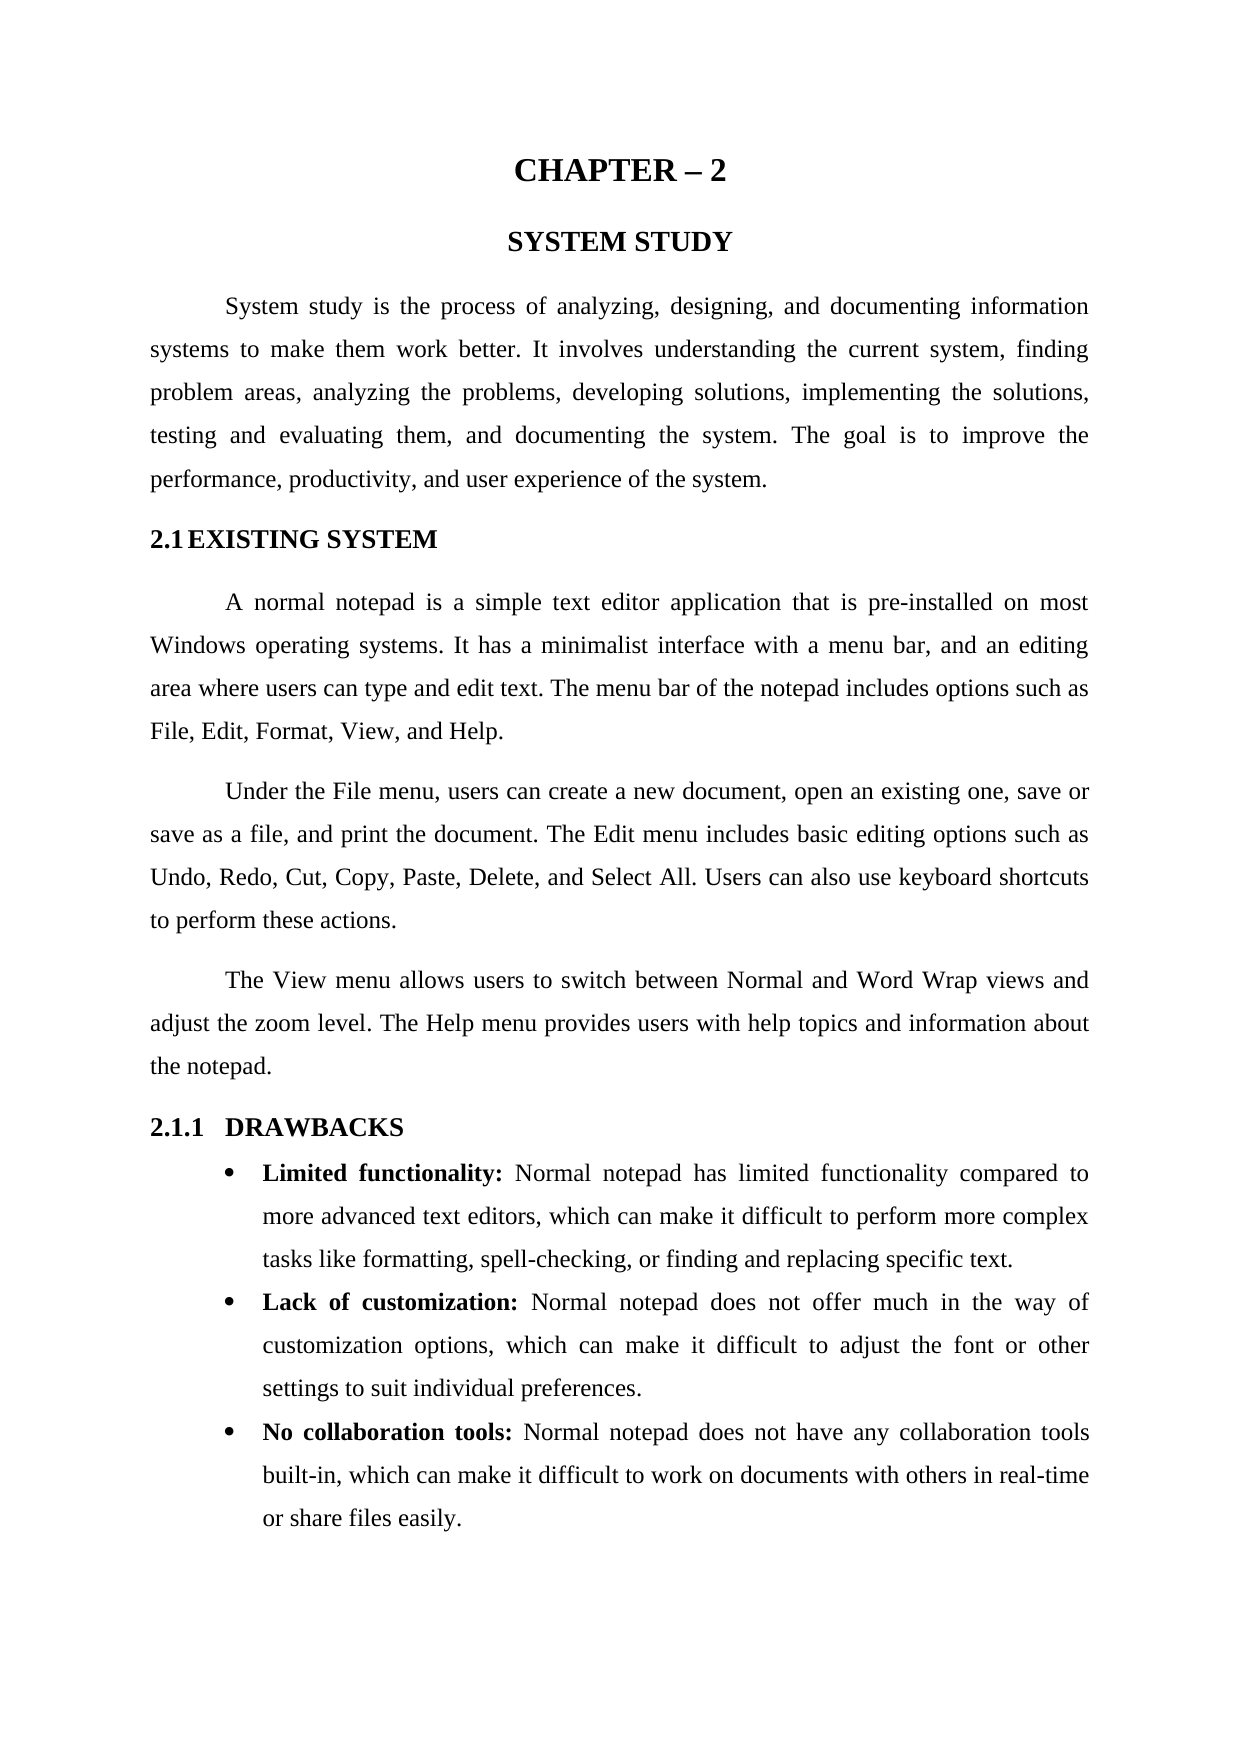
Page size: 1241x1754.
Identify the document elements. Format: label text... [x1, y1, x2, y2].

list No collaboration tools: Normal notepad does not have any collaboration tools built-in, which can make it difficult to work on documents with others in real-time or share files easily. [225, 1417, 1090, 1532]
list Limited functionality: Normal notepad has limited functionality compared to more advanced text editors, which can make it difficult to perform more complex tasks like formatting, spell-checking, or finding and replacing specific text. [225, 1158, 1090, 1273]
text A normal notepad is a simple text editor application that is pre-installed on most Windows operating systems. It has a minimalist interface with a menu bar, and an editing area where users can type and edit text. The menu bar of the notepad includes options such as File, Edit, Format, View, and Help. [150, 587, 1090, 745]
list Lack of customization: Normal notepad does not offer much in the way of customization options, which can make it difficult to adjust the font or other settings to suit individual preferences. [225, 1287, 1090, 1402]
list EXISTING SYSTEM [150, 523, 1090, 554]
text The View menu allows users to switch between Normal and Word Wrap views and adjust the zoom level. The Help menu provides users with help topics and information about the notepad. [150, 965, 1090, 1080]
text Under the File menu, users can create a new document, open an existing one, save or save as a file, and print the document. The Edit menu includes basic editing options such as Undo, Redo, Cut, Copy, Paste, Delete, and Select All. Users can also use keyboard shortcuts to perform these actions. [150, 776, 1090, 934]
text CHAPTER – 2 [150, 150, 1090, 188]
text System study is the process of analyzing, designing, and documenting information systems to make them work better. It involves understanding the current system, finding problem areas, analyzing the problems, developing solutions, implementing the solutions, testing and evaluating them, and documenting the system. The goal is to improve the performance, productivity, and user experience of the system. [150, 291, 1090, 492]
text SYSTEM STUDY [150, 224, 1090, 258]
list DRAWBACKS [150, 1111, 1090, 1142]
